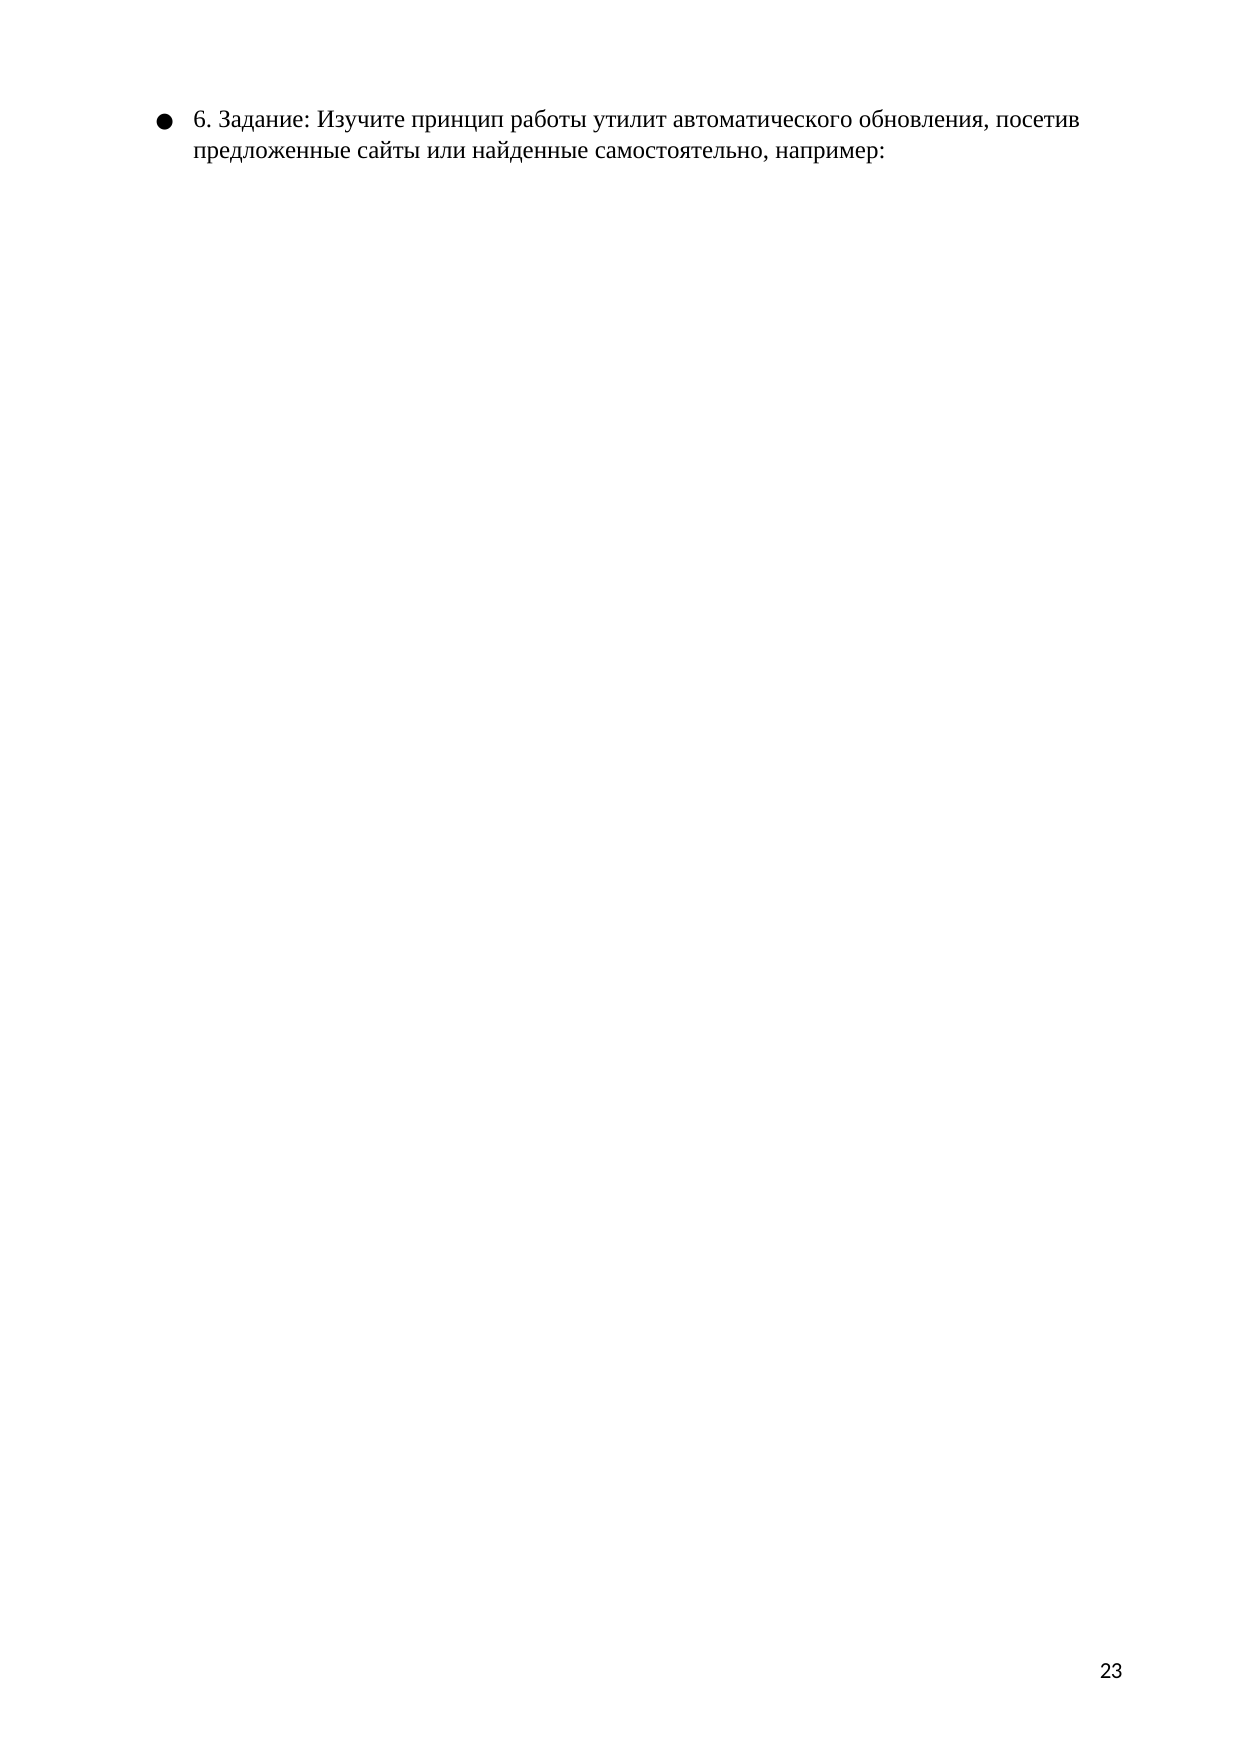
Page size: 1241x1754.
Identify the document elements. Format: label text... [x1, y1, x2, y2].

list 6. Задание: Изучите принцип работы утилит автоматического обновления, посетив предложенные сайты или найденные самостоятельно, например: [155, 94, 1122, 164]
